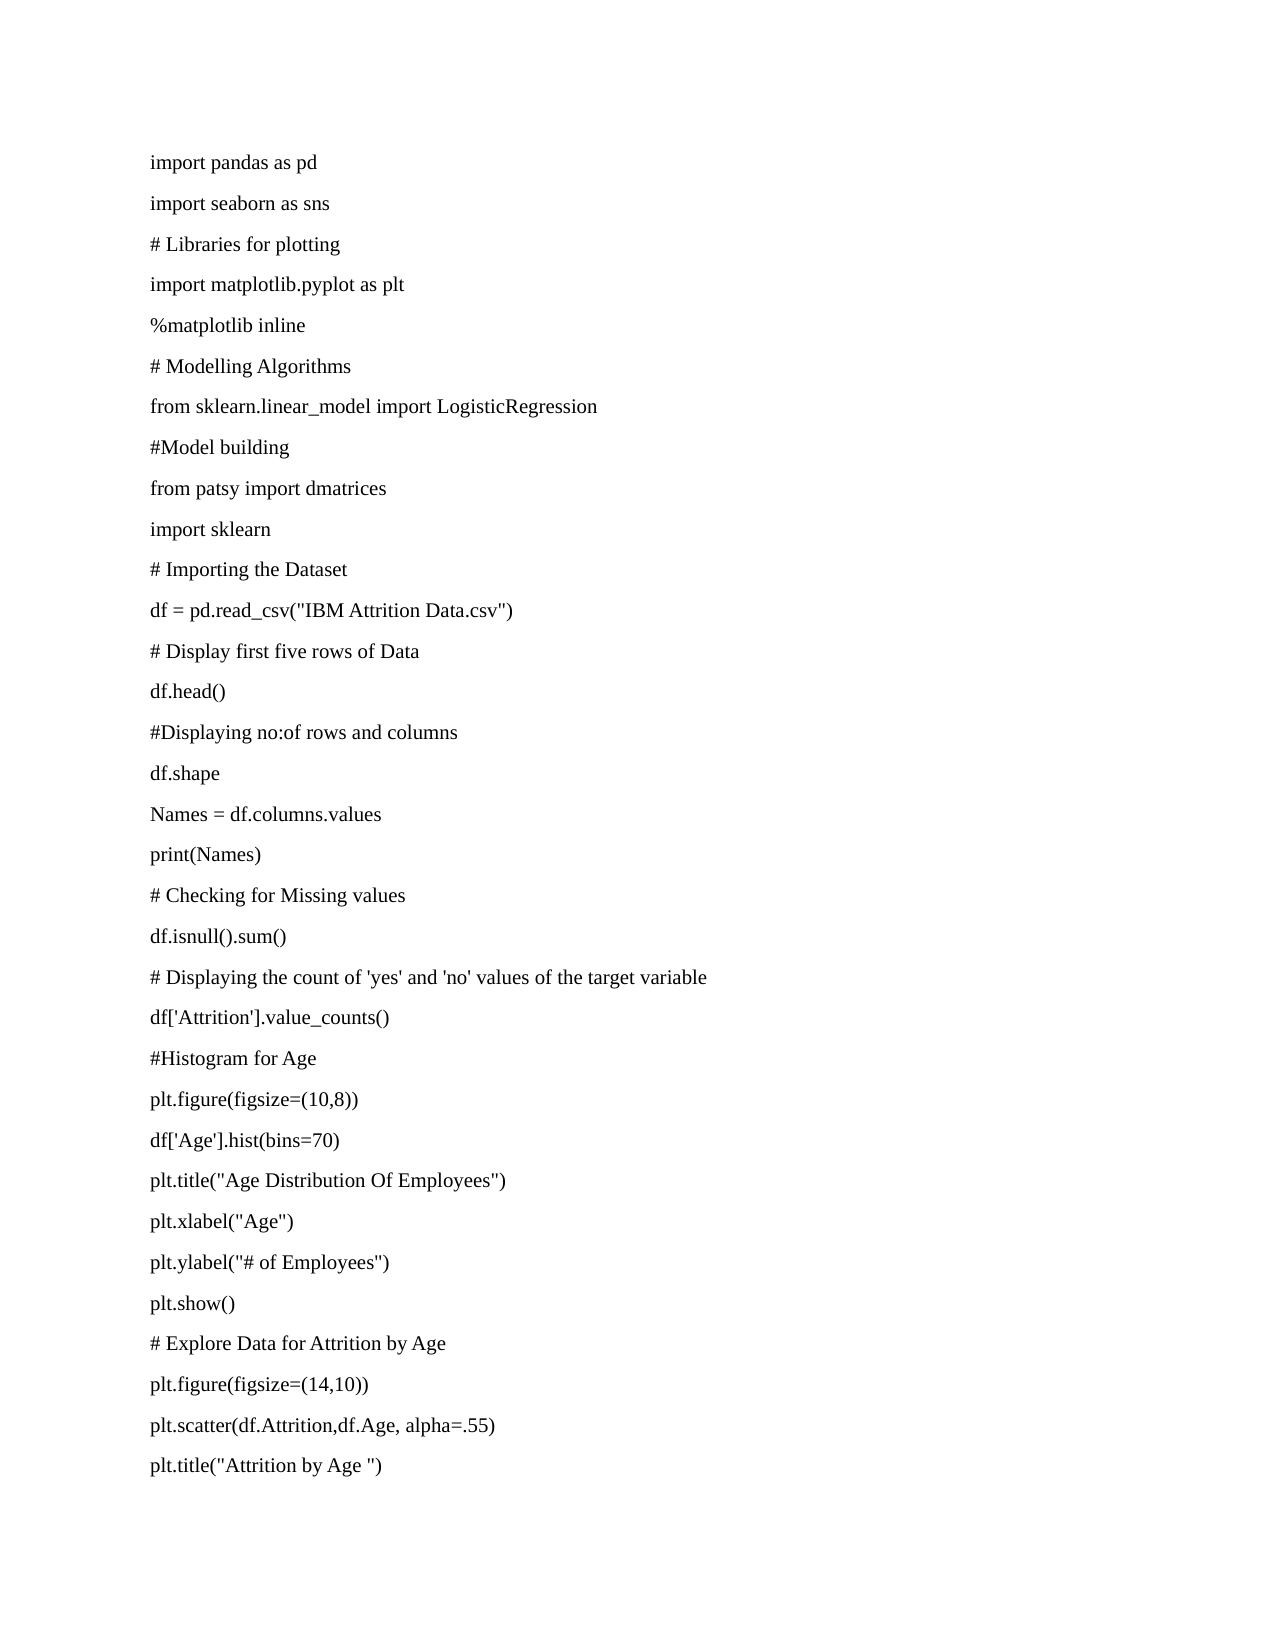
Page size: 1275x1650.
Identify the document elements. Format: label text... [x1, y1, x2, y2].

text # Importing the Dataset [150, 557, 1125, 581]
text df = pd.read_csv("IBM Attrition Data.csv") [150, 598, 1125, 622]
text plt.title("Attrition by Age ") [150, 1453, 1125, 1477]
text import pandas as pd [150, 150, 1125, 174]
text # Libraries for plotting [150, 231, 1125, 256]
text import seaborn as sns [150, 191, 1125, 215]
text df.head() [150, 679, 1125, 703]
text import sklearn [150, 517, 1125, 541]
text %matplotlib inline [150, 313, 1125, 337]
text #Model building [150, 435, 1125, 459]
text plt.ylabel("# of Employees") [150, 1250, 1125, 1274]
text plt.figure(figsize=(10,8)) [150, 1087, 1125, 1111]
text #Histogram for Age [150, 1046, 1125, 1070]
text plt.show() [150, 1290, 1125, 1314]
text plt.scatter(df.Attrition,df.Age, alpha=.55) [150, 1413, 1125, 1437]
text print(Names) [150, 842, 1125, 866]
text df.isnull().sum() [150, 924, 1125, 948]
text Names = df.columns.values [150, 802, 1125, 826]
text # Modelling Algorithms [150, 354, 1125, 378]
text df.shape [150, 761, 1125, 785]
text plt.xlabel("Age") [150, 1209, 1125, 1233]
text # Explore Data for Attrition by Age [150, 1331, 1125, 1355]
text plt.figure(figsize=(14,10)) [150, 1372, 1125, 1396]
text plt.title("Age Distribution Of Employees") [150, 1168, 1125, 1192]
text # Display first five rows of Data [150, 639, 1125, 663]
text # Checking for Missing values [150, 883, 1125, 907]
text df['Age'].hist(bins=70) [150, 1127, 1125, 1152]
text import matplotlib.pyplot as plt [150, 272, 1125, 296]
text from sklearn.linear_model import LogisticRegression [150, 394, 1125, 418]
text from patsy import dmatrices [150, 476, 1125, 500]
text #Displaying no:of rows and columns [150, 720, 1125, 744]
text df['Attrition'].value_counts() [150, 1005, 1125, 1029]
text # Displaying the count of 'yes' and 'no' values of the target variable [150, 964, 1125, 989]
